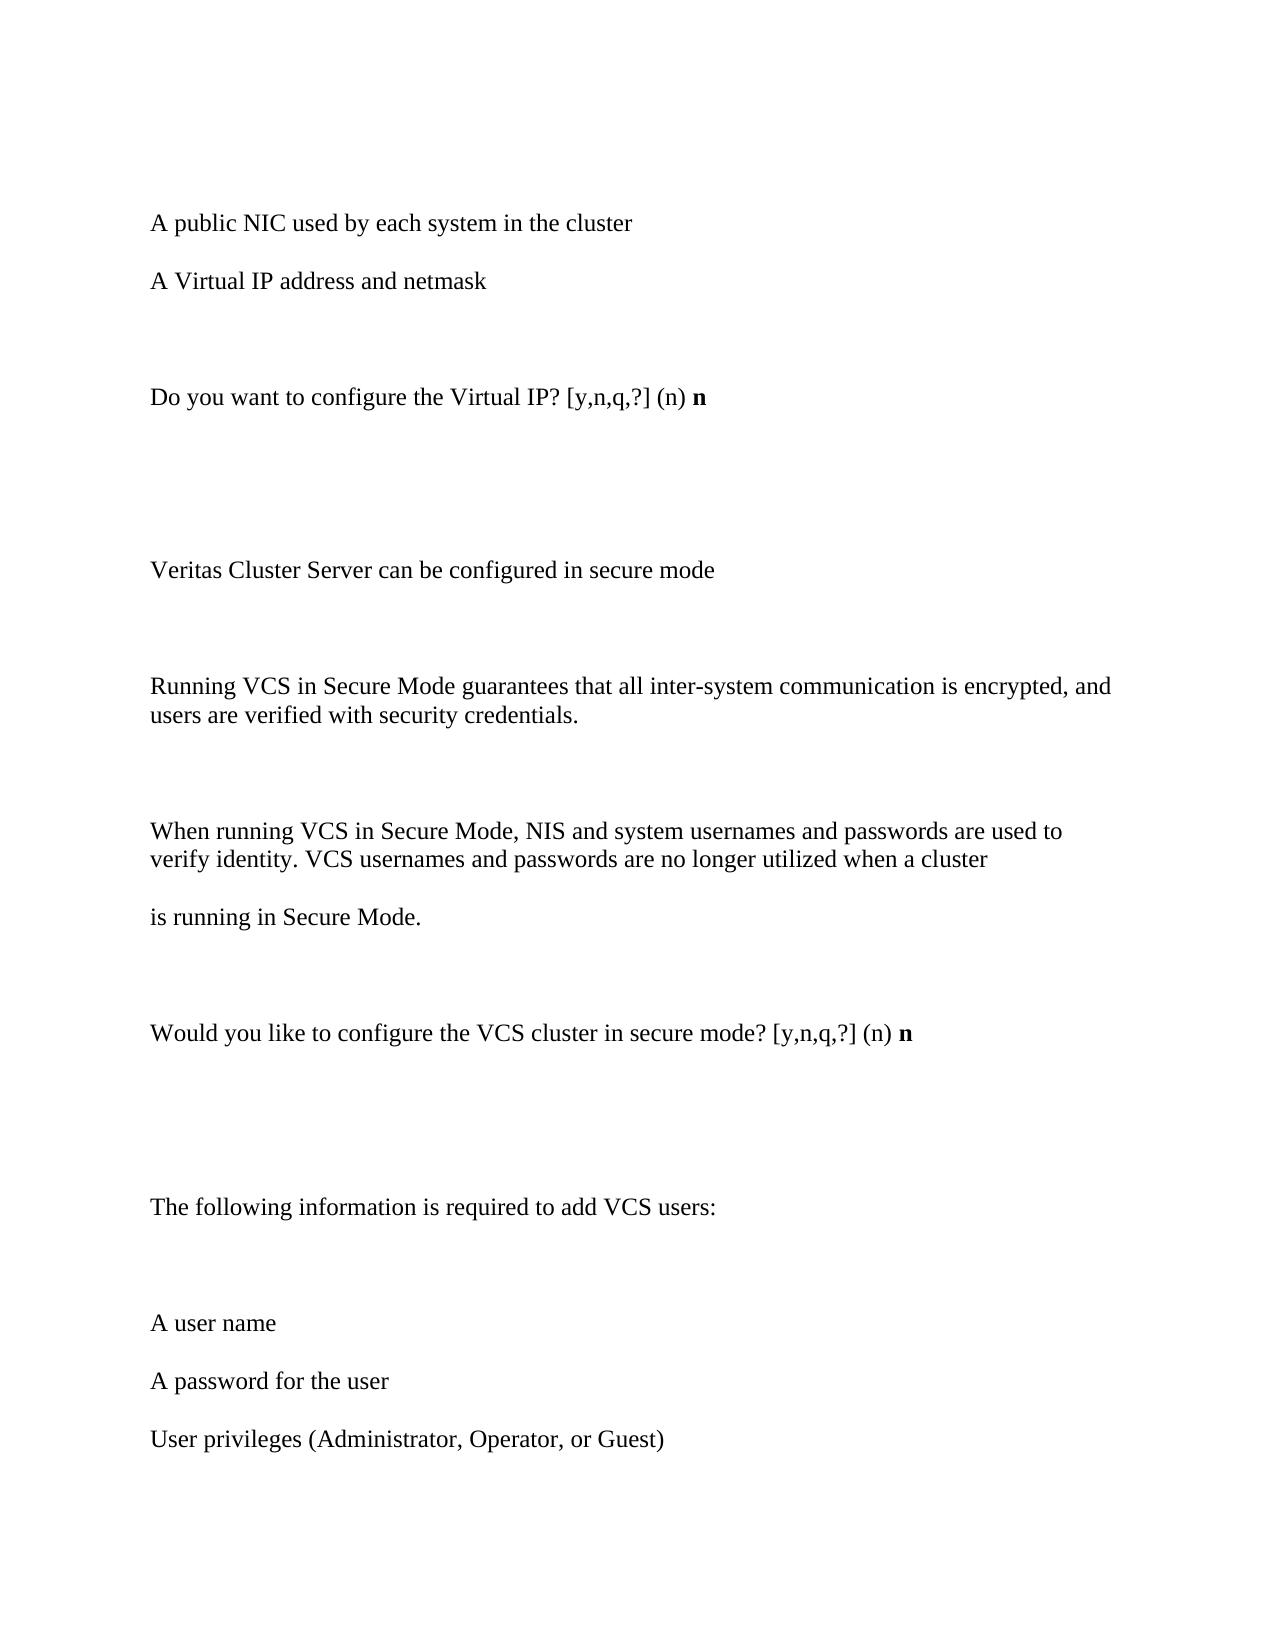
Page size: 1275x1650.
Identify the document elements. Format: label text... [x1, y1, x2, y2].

text Running VCS in Secure Mode guarantees that all inter-system communication is encrypted, and users are verified with security credentials. [150, 671, 1125, 729]
text Veritas Cluster Server can be configured in secure mode [150, 555, 1125, 584]
text A public NIC used by each system in the cluster [150, 208, 1125, 237]
text User privileges (Administrator, Operator, or Guest) [150, 1424, 1125, 1452]
text A user name [150, 1308, 1125, 1337]
text The following information is required to add VCS users: [150, 1192, 1125, 1221]
text A password for the user [150, 1366, 1125, 1394]
text is running in Secure Mode. [150, 902, 1125, 931]
text A Virtual IP address and netmask [150, 266, 1125, 294]
text Would you like to configure the VCS cluster in secure mode? [y,n,q,?] (n) n [150, 1018, 1125, 1047]
text Do you want to configure the Virtual IP? [y,n,q,?] (n) n [150, 382, 1125, 410]
text When running VCS in Secure Mode, NIS and system usernames and passwords are used to verify identity. VCS usernames and passwords are no longer utilized when a cluster [150, 816, 1125, 873]
